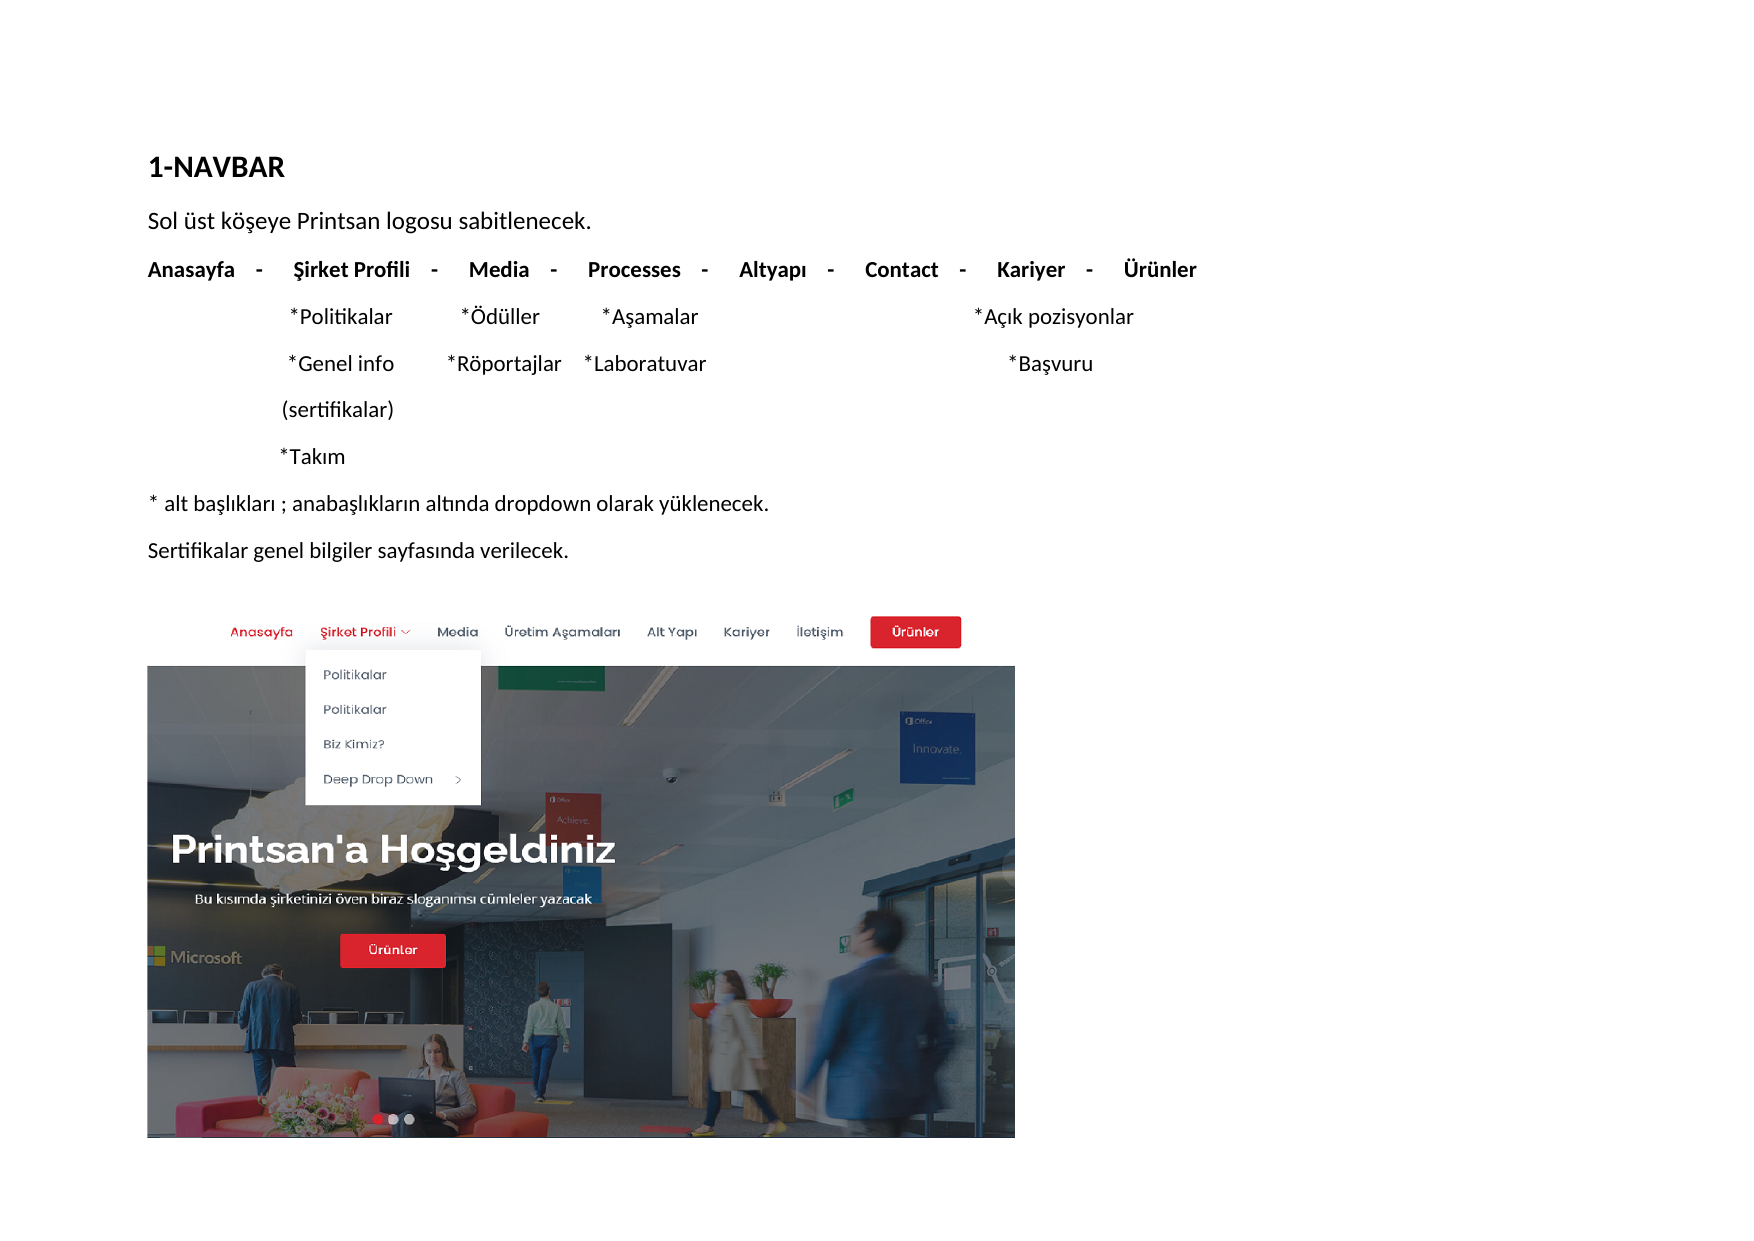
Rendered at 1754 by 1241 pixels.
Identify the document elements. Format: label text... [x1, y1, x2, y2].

text *Politikalar *Ödüller *Aşamalar *Açık pozisyonlar [148, 302, 1606, 330]
text Sertifikalar genel bilgiler sayfasında verilecek. [148, 536, 1606, 564]
text *Takım [148, 442, 1606, 471]
text Anasayfa - Şirket Profili - Media - Processes - Altyapı - Contact - Kariyer - Ürünler [148, 255, 1606, 283]
text *Genel info *Röportajlar *Laboratuvar *Başvuru [148, 349, 1606, 377]
picture [147, 604, 1015, 1138]
text (sertifikalar) [148, 396, 1606, 424]
text 1-NAVBAR [148, 148, 1606, 186]
text Sol üst köşeye Printsan logosu sabitlenecek. [148, 205, 1606, 236]
text * alt başlıkları ; anabaşlıkların altında dropdown olarak yüklenecek. [148, 489, 1606, 517]
